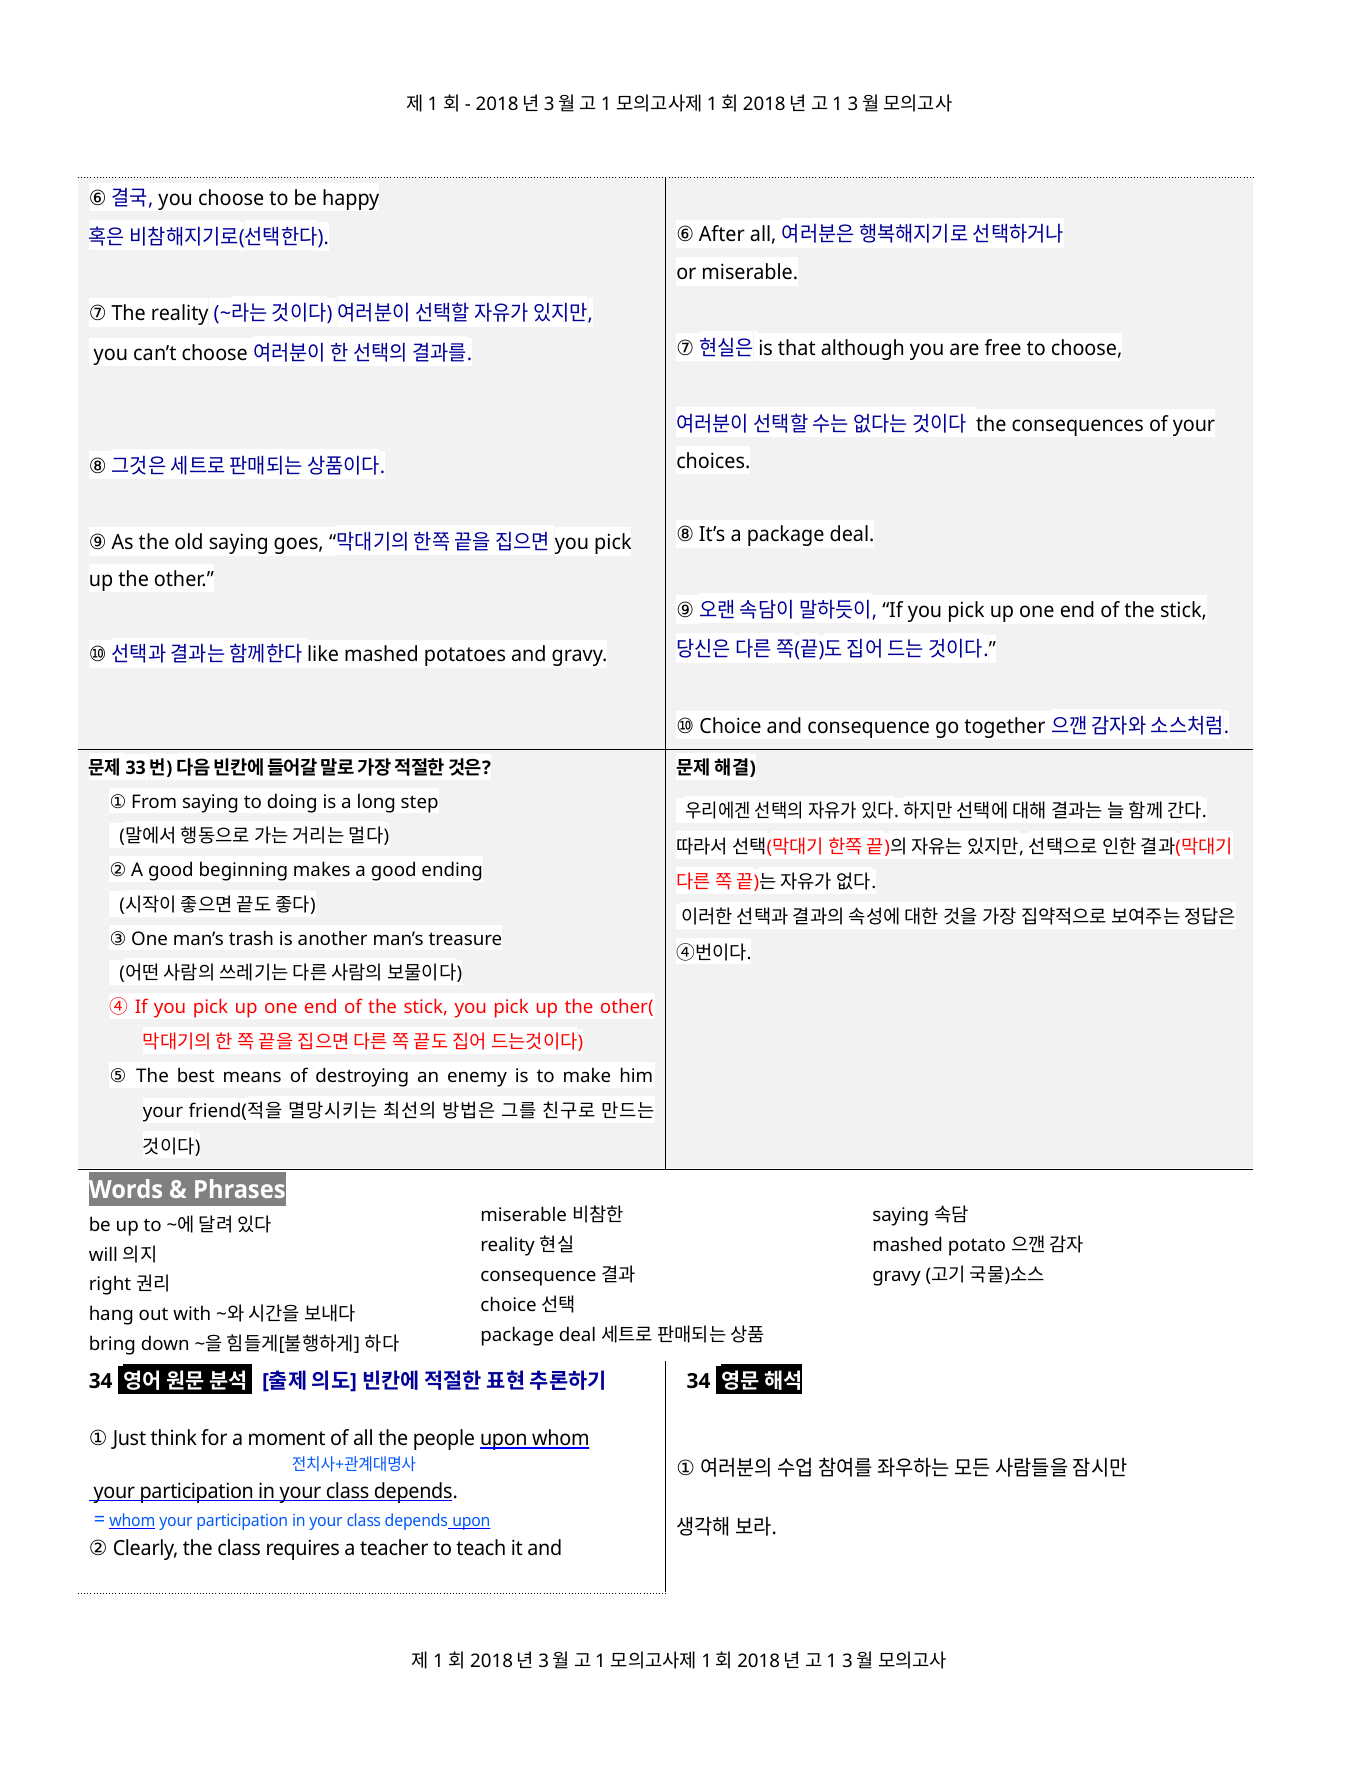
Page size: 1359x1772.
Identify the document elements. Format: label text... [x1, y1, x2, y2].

table_cell 문제 해결) 우리에겐 선택의 자유가 있다. 하지만 선택에 대해 결과는 늘 함께 간다. 따라서 선택(막대기 한쪽 끝)의 자유는 있지만, 선택으로 인한 결과(막대기 다른 쪽 끝)는 자유가 없다. 이러한 선택과 결과의 속성에 대한 것을 가장 집약적으로 보여주는 정답은 ④번이다. [666, 750, 1253, 1168]
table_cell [78, 177, 665, 749]
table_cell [666, 177, 1253, 749]
table_cell 문제 33번) 다음 빈칸에 들어갈 말로 가장 적절한 것은? ① From saying to doing is a long step (말에서 행동으로 가는 거리는 멀다) ② A good beginning makes a good ending (시작이 좋으면 끝도 좋다) ③ One man’s trash is another man’s treasure (어떤 사람의 쓰레기는 다른 사람의 보물이다) ④ If you pick up one end of the stick, you pick up the other(막대기의 한 쪽 끝을 집으면 다른 쪽 끝도 집어 드는것이다) ⑤ The best means of destroying an enemy is to make him your friend(적을 멸망시키는 최선의 방법은 그를 친구로 만드는 것이다) [78, 750, 665, 1168]
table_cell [666, 1361, 1253, 1592]
table_cell miserable 비참한 reality 현실 consequence 결과 choice 선택 package deal 세트로 판매되는 상품 [470, 1170, 861, 1361]
table_cell saying 속담 mashed potato 으깬 감자 gravy (고기 국물)소스 [861, 1170, 1253, 1361]
table_cell Words & Phrases be up to ~에 달려 있다 will 의지 right 권리 hang out with ~와 시간을 보내다 bring down ~을 힘들게[불행하게] 하다 [78, 1170, 469, 1361]
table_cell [78, 1361, 665, 1592]
